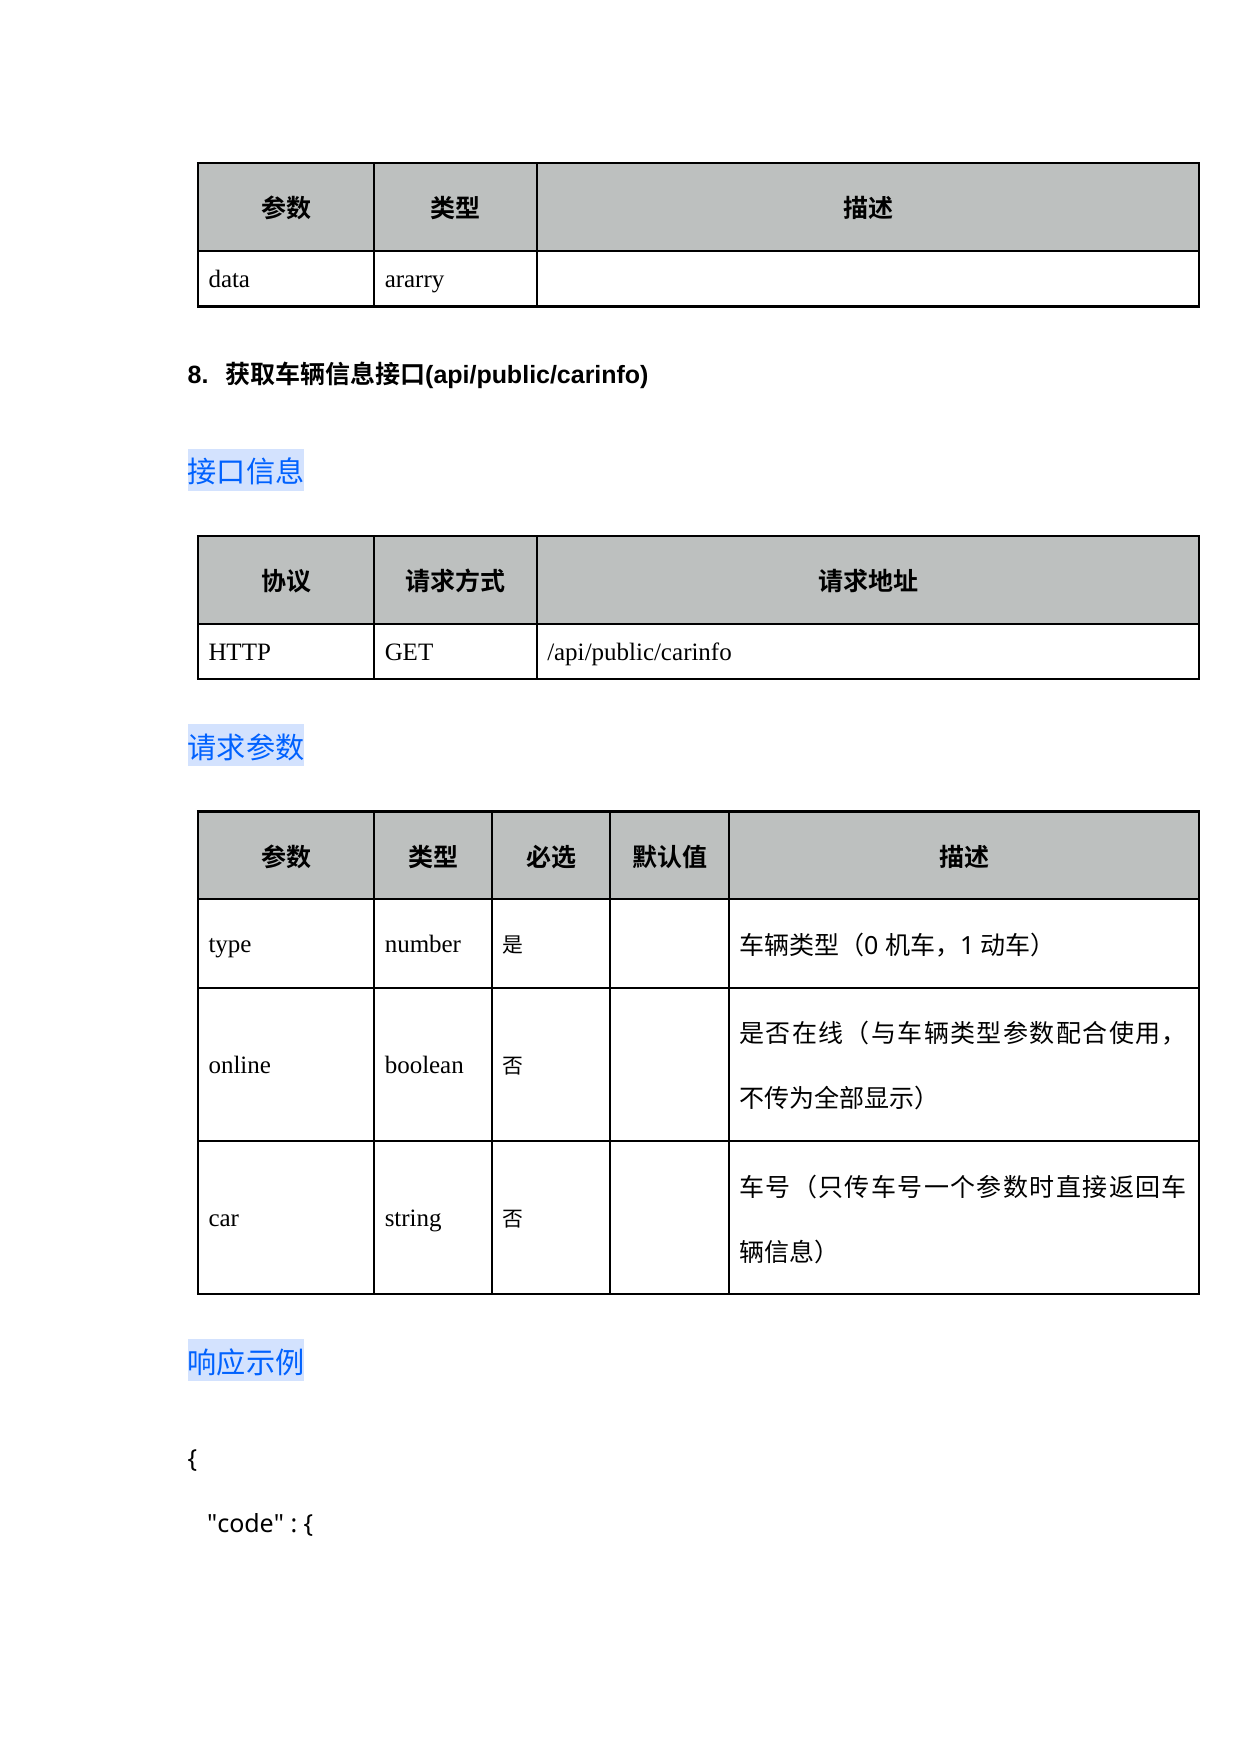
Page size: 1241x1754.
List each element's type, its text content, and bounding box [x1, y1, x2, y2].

table_cell [611, 900, 728, 987]
table_header 默认值 [611, 813, 728, 898]
table_header 描述 [730, 813, 1198, 898]
table_cell HTTP [199, 625, 373, 678]
table_cell data [199, 252, 373, 305]
table_cell 是否在线（与车辆类型参数配合使用，不传为全部显示） [730, 989, 1198, 1140]
table_cell 否 [493, 1142, 609, 1293]
table_cell 车辆类型（0 机车，1 动车） [730, 900, 1198, 987]
table_cell boolean [375, 989, 491, 1140]
table_cell ararry [375, 252, 536, 305]
table_header 协议 [199, 537, 373, 623]
table_cell 车号（只传车号一个参数时直接返回车辆信息） [730, 1142, 1198, 1293]
text "code" : { [187, 1490, 1053, 1555]
list 获取车辆信息接口(api/public/carinfo) [187, 340, 1053, 405]
text 接口信息 [187, 437, 1053, 502]
table_cell 是 [493, 900, 609, 987]
table_header 请求方式 [375, 537, 536, 623]
table_cell type [199, 900, 373, 987]
table_cell car [199, 1142, 373, 1293]
table_cell [538, 252, 1198, 305]
table_cell [611, 989, 728, 1140]
text 请求参数 [187, 713, 1053, 778]
table_cell [611, 1142, 728, 1293]
table_cell 否 [493, 989, 609, 1140]
table_header 类型 [375, 813, 491, 898]
table_header 描述 [538, 164, 1198, 250]
table_cell /api/public/carinfo [538, 625, 1198, 678]
table_header 参数 [199, 813, 373, 898]
table_header 参数 [199, 164, 373, 250]
table_cell number [375, 900, 491, 987]
text 响应示例 [187, 1328, 1053, 1393]
table_header 必选 [493, 813, 609, 898]
table_cell string [375, 1142, 491, 1293]
text { [187, 1425, 1053, 1490]
table_header 请求地址 [538, 537, 1198, 623]
table_header 类型 [375, 164, 536, 250]
table_cell online [199, 989, 373, 1140]
table_cell GET [375, 625, 536, 678]
